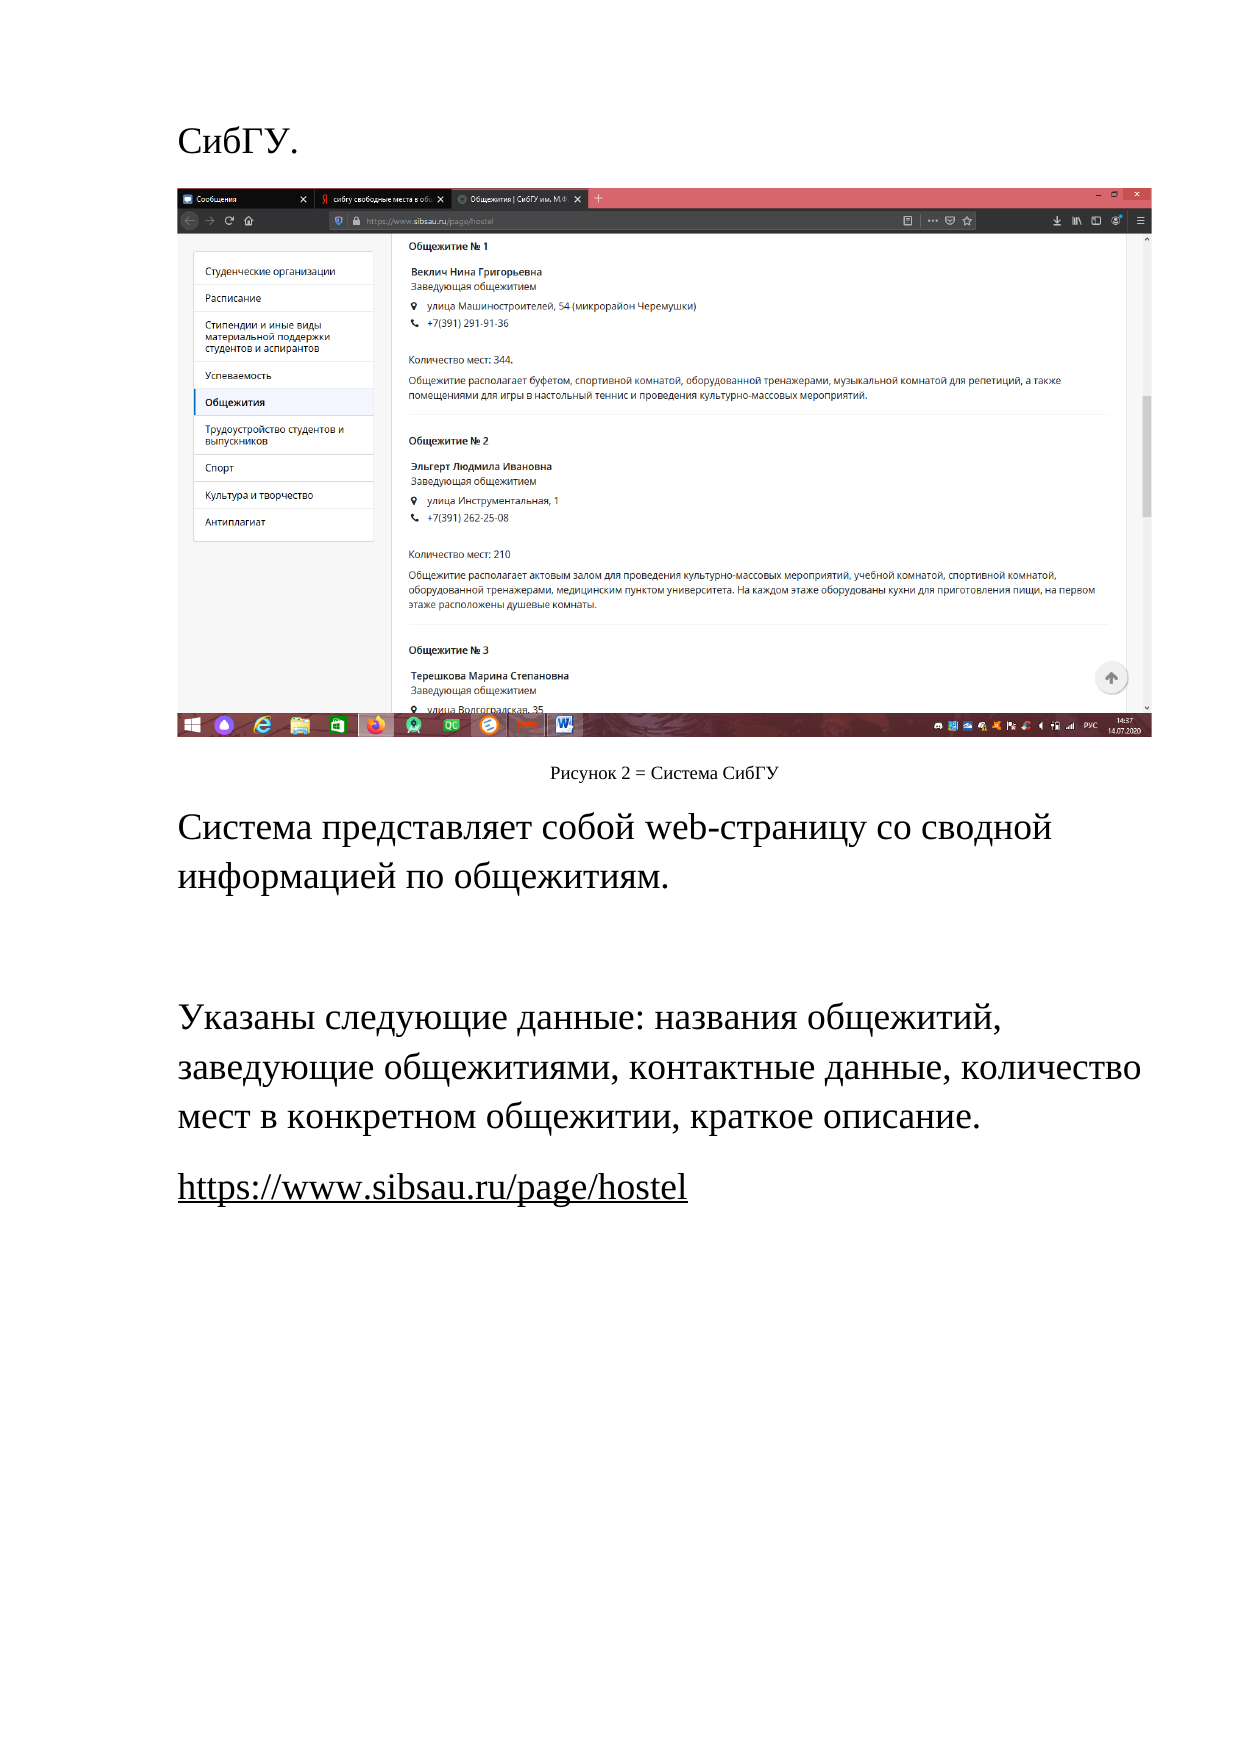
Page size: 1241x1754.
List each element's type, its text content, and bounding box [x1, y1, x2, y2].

text https://www.sibsau.ru/page/hostel [177, 1164, 1152, 1207]
text Система представляет собой web-страницу со сводной информацией по общежитиям. [177, 804, 1152, 897]
picture [177, 188, 1152, 737]
text Рисунок 2 = Система СибГУ [177, 762, 1152, 783]
text Указаны следующие данные: названия общежитий, заведующие общежитиями, контактные данные, количество мест в конкретном общежитии, краткое описание. [177, 994, 1152, 1137]
text СибГУ. [177, 118, 1152, 161]
